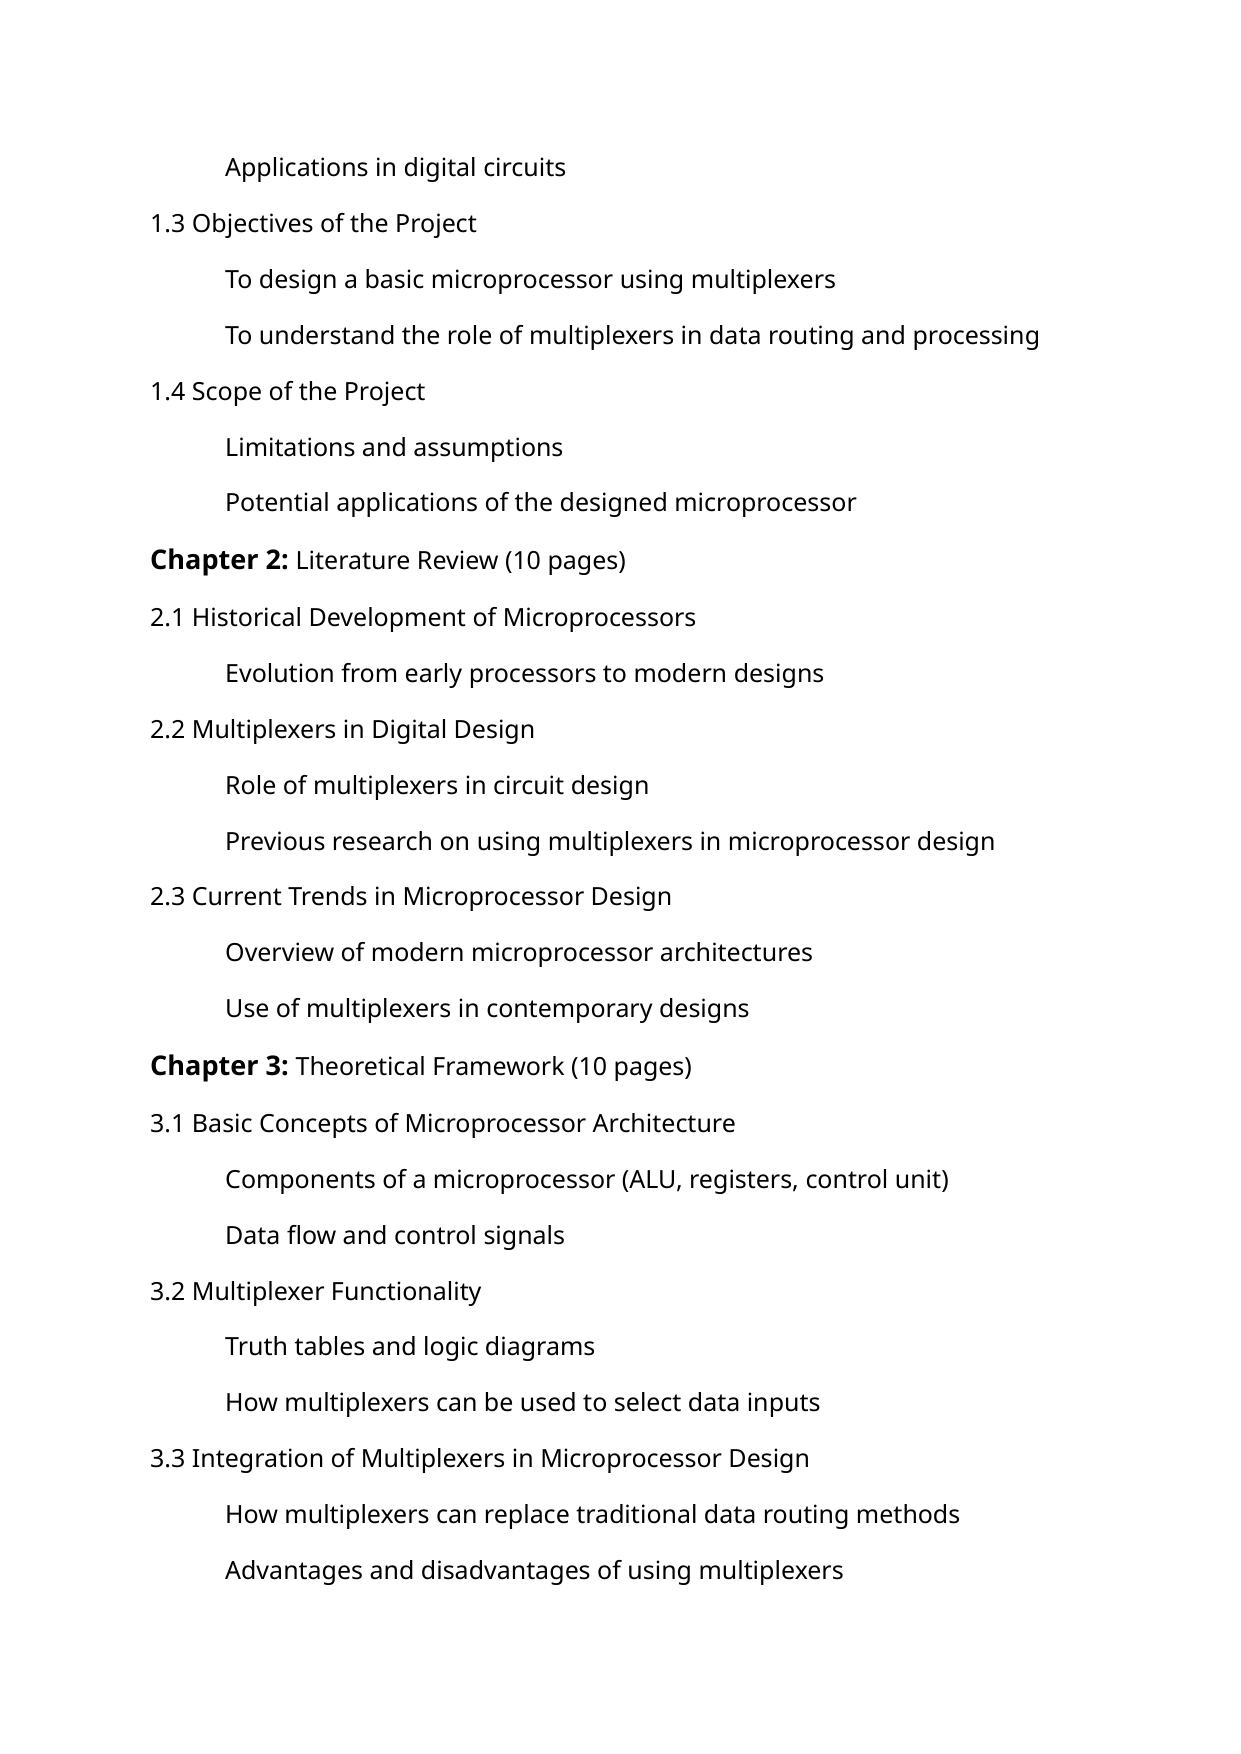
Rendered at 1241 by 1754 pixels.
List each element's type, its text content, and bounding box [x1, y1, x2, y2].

text How multiplexers can be used to select data inputs [150, 1385, 1090, 1419]
text 3.2 Multiplexer Functionality [150, 1273, 1090, 1307]
text Data flow and control signals [150, 1217, 1090, 1251]
text Applications in digital circuits [150, 150, 1090, 184]
text Potential applications of the designed microprocessor [150, 485, 1090, 519]
text Chapter 2: Literature Review (10 pages) [150, 541, 1090, 578]
text Chapter 3: Theoretical Framework (10 pages) [150, 1047, 1090, 1083]
text Evolution from early processors to modern designs [150, 656, 1090, 690]
text 1.3 Objectives of the Project [150, 206, 1090, 240]
text 1.4 Scope of the Project [150, 373, 1090, 407]
text Components of a microprocessor (ALU, registers, control unit) [150, 1161, 1090, 1196]
text To design a basic microprocessor using multiplexers [150, 262, 1090, 296]
text 2.3 Current Trends in Microprocessor Design [150, 879, 1090, 913]
text 2.1 Historical Development of Microprocessors [150, 600, 1090, 634]
text Overview of modern microprocessor architectures [150, 935, 1090, 969]
text 3.3 Integration of Multiplexers in Microprocessor Design [150, 1441, 1090, 1475]
text Limitations and assumptions [150, 429, 1090, 463]
text Previous research on using multiplexers in microprocessor design [150, 823, 1090, 857]
text Role of multiplexers in circuit design [150, 767, 1090, 801]
text Truth tables and logic diagrams [150, 1329, 1090, 1363]
text How multiplexers can replace traditional data routing methods [150, 1496, 1090, 1531]
text Advantages and disadvantages of using multiplexers [150, 1552, 1090, 1586]
text Use of multiplexers in contemporary designs [150, 991, 1090, 1025]
text 3.1 Basic Concepts of Microprocessor Architecture [150, 1106, 1090, 1140]
text 2.2 Multiplexers in Digital Design [150, 712, 1090, 746]
text To understand the role of multiplexers in data routing and processing [150, 317, 1090, 352]
